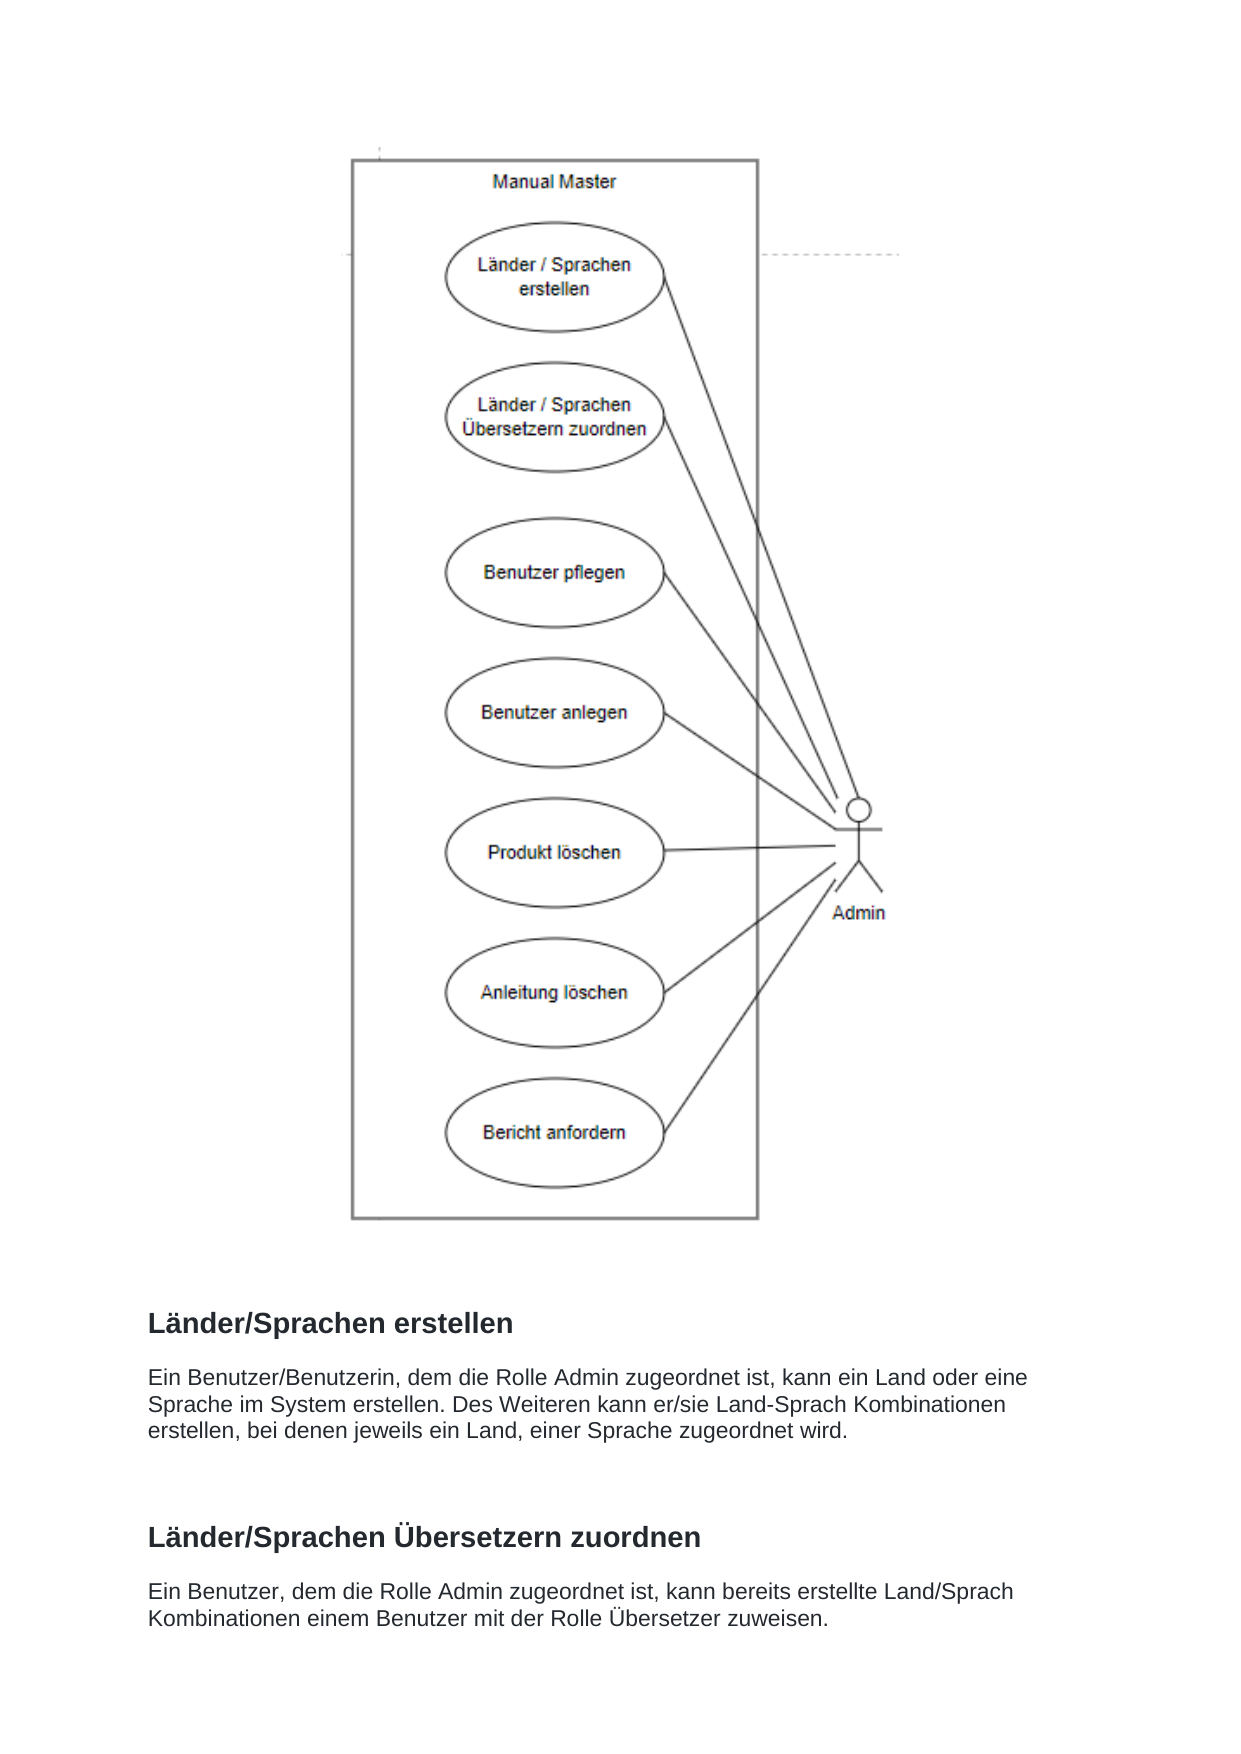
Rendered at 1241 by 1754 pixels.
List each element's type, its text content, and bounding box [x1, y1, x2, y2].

picture [341, 147, 899, 1224]
text Länder/Sprachen erstellen [148, 1306, 1093, 1339]
text Ein Benutzer, dem die Rolle Admin zugeordnet ist, kann bereits erstellte Land/Sprach Kombinationen einem Benutzer mit der Rolle Übersetzer zuweisen. [148, 1578, 1093, 1631]
text Ein Benutzer/Benutzerin, dem die Rolle Admin zugeordnet ist, kann ein Land oder eine Sprache im System erstellen. Des Weiteren kann er/sie Land-Sprach Kombinationen erstellen, bei denen jeweils ein Land, einer Sprache zugeordnet wird. [148, 1364, 1093, 1443]
text Länder/Sprachen Übersetzern zuordnen [148, 1520, 1093, 1553]
